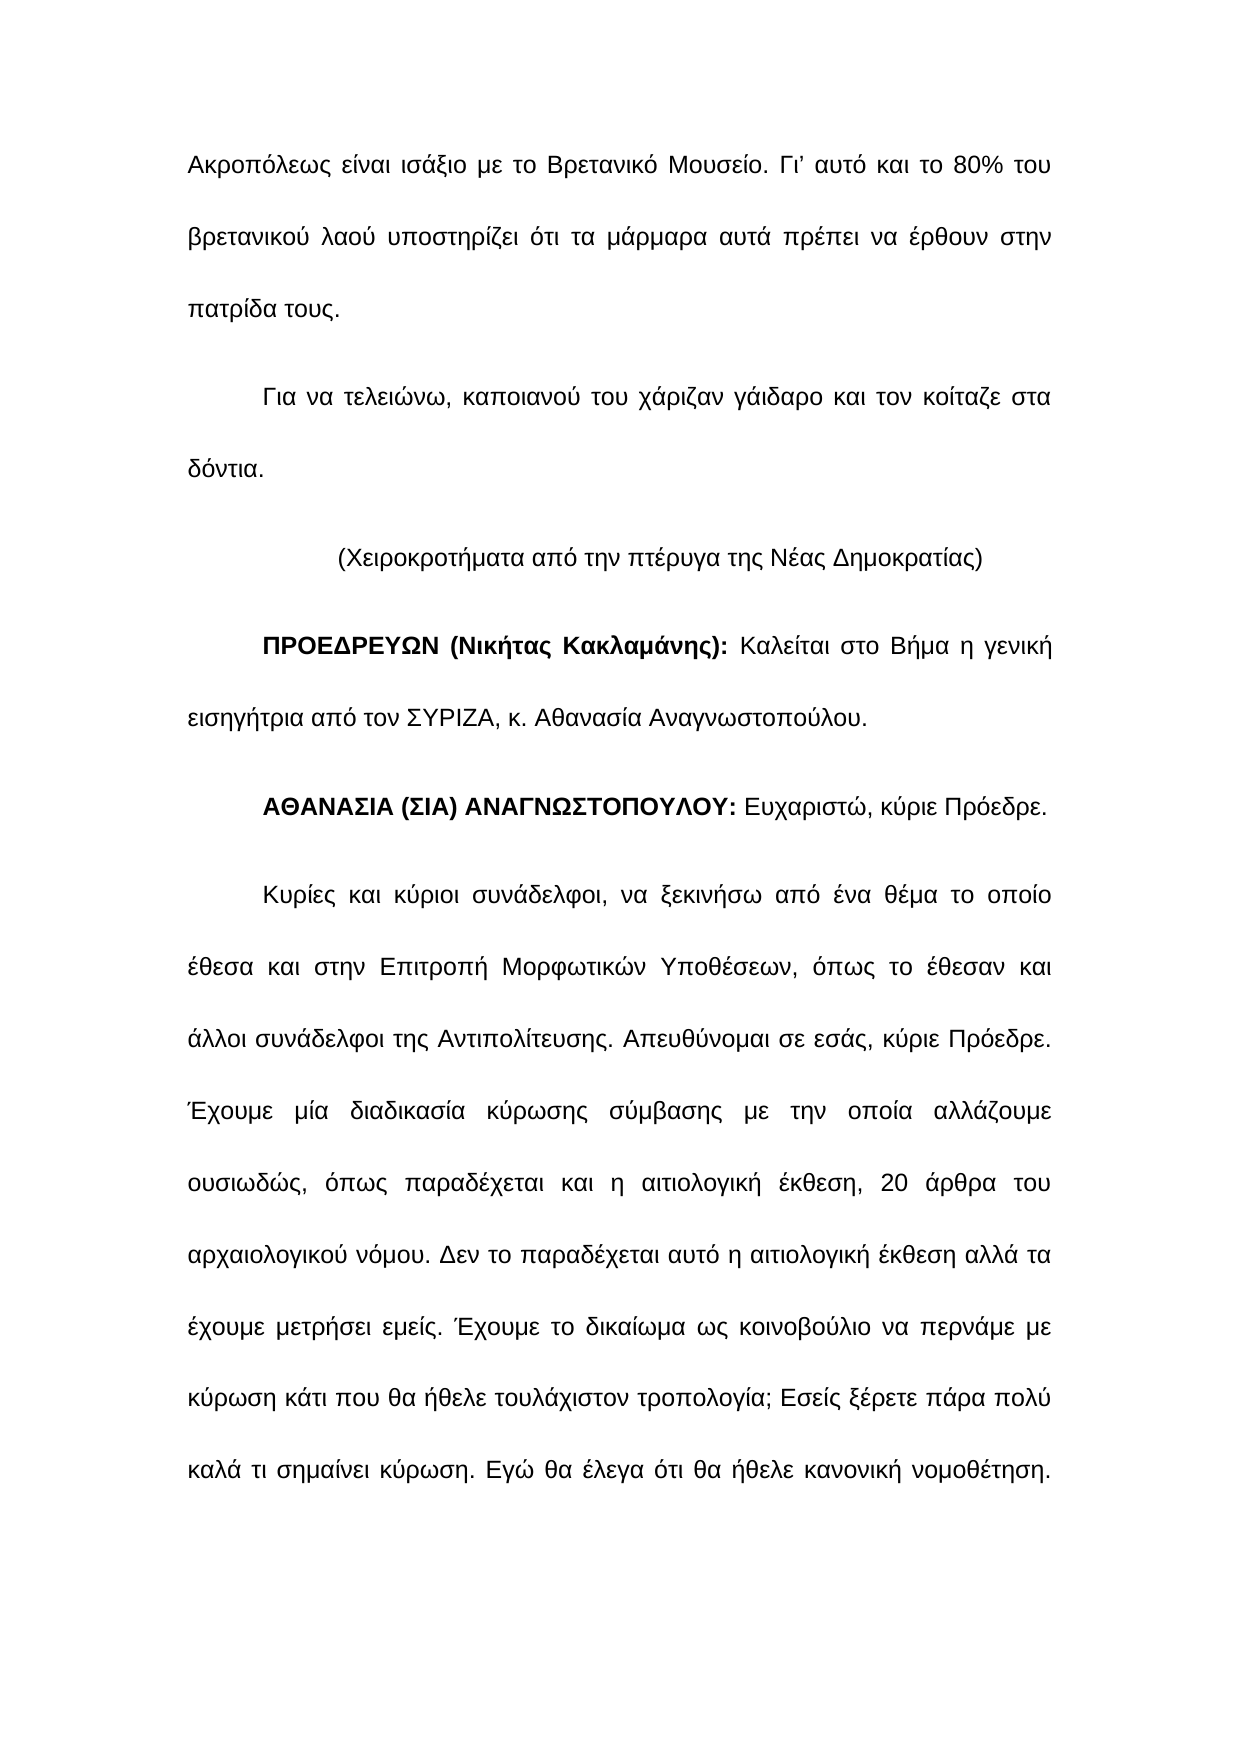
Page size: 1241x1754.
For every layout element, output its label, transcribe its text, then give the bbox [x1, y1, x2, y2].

text (Χειροκροτήματα από την πτέρυγα της Νέας Δημοκρατίας) [262, 543, 1053, 571]
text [187, 880, 1053, 1484]
text ΠΡΟΕΔΡΕΥΩΝ (Νικήτας Κακλαμάνης): Καλείται στο Βήμα η γενική εισηγήτρια από τον ΣΥΡΙΖΑ, κ. Αθανασία Αναγνωστοπούλου. [187, 631, 1053, 732]
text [187, 150, 1053, 322]
text Για να τελειώνω, καποιανού του χάριζαν γάιδαρο και τον κοίταζε στα δόντια. [187, 382, 1053, 483]
text ΑΘΑΝΑΣΙΑ (ΣΙΑ) ΑΝΑΓΝΩΣΤΟΠΟΥΛΟΥ: Ευχαριστώ, κύριε Πρόεδρε. [187, 792, 1053, 820]
